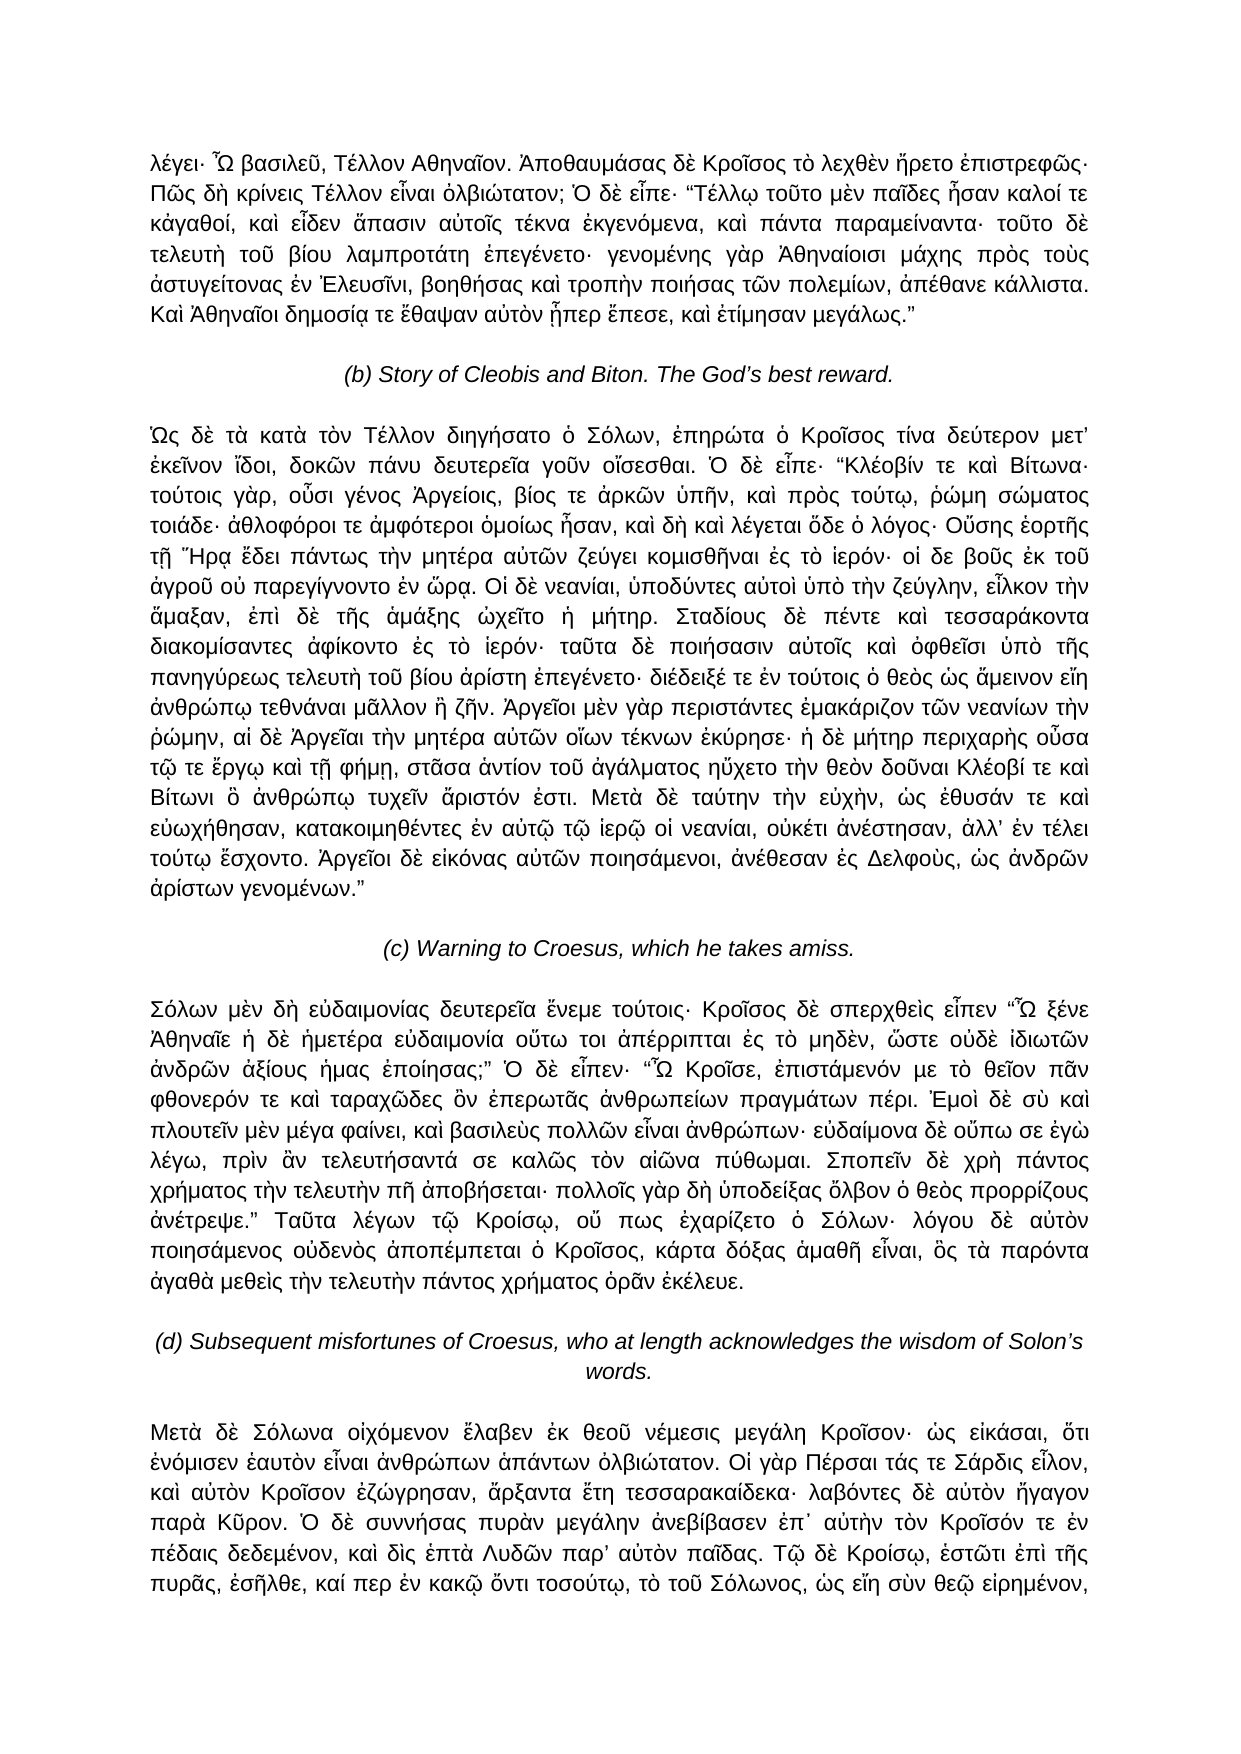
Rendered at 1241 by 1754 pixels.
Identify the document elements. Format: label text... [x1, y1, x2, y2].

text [150, 1419, 1090, 1596]
text Σόλων μὲν δὴ εὐδαιμονίας δευτερεῖα ἔνεμε τούτοις· Κροῖσος δὲ σπερχθεὶς εἶπεν “Ὦ ξένε Ἀθηναῖε ἡ δὲ ἡμετέρα εὐδαιμονία οὕτω τοι ἀπέρριπται ἐς τὸ μηδὲν, ὥστε οὐδὲ ἰδιωτῶν ἀνδρῶν ἀξίους ἡμας ἐποίησας;” Ὁ δὲ εἶπεν· “Ὦ Κροῖσε, ἐπιστάμενόν µε τὸ θεῖον πᾶν φθονερόν τε καὶ ταραχῶδες ὂν ἐπερωτᾶς ἀνθρωπείων πραγμάτων πέρι. Ἐμοὶ δὲ σὺ καὶ πλουτεῖν μὲν µέγα φαίνει, καὶ βασιλεὺς πολλῶν εἶναι ἀνθρώπων· εὐδαίμονα δὲ οὔπω σε ἐγὼ λέγω, πρὶν ἂν τελευτήσαντά σε καλῶς τὸν αἰῶνα πύθωμαι. Σποπεῖν δὲ χρὴ πάντος χρήματος τὴν τελευτὴν πῆ ἀποβήσεται· πολλοῖς γὰρ δὴ ὑποδείξας ὄλβον ὁ θεὸς προρρίζους ἀνέτρεψε.” Ταῦτα λέγων τῷ Κροίσῳ, οὔ πως ἐχαρίζετο ὁ Σόλων· λόγου δὲ αὐτὸν ποιησάµενος οὐδενὸς ἀποπέμπεται ὁ Κροῖσος, κάρτα δόξας ἁμαθῆ εἶναι, ὃς τὰ παρόντα ἀγαθὰ μεθεὶς τὴν τελευτὴν πάντος χρήµατος ὁρᾶν ἐκέλευε. [150, 996, 1090, 1294]
text (c) Warning to Croesus, which he takes amiss. [150, 935, 1090, 962]
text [150, 150, 1090, 327]
text (d) Subsequent misfortunes of Croesus, who at length acknowledges the wisdom of Solon’s words. [150, 1328, 1090, 1385]
text (b) Story of Cleobis and Biton. The God’s best reward. [150, 361, 1090, 388]
text Ὡς δὲ τὰ κατὰ τὸν Τέλλον διηγήσατο ὁ Σόλων, ἐπηρώτα ὁ Κροῖσος τίνα δεύτερον μετ’ ἐκεῖνον ἴδοι, δοκῶν πάνυ δευτερεῖα γοῦν οἴσεσθαι. Ὁ δὲ εἶπε· “Κλέοβίν τε καὶ Βίτωνα· τούτοις γὰρ, οὖσι γένος Ἀργείοις, βίος τε ἀρκῶν ὑπῆν, καὶ πρὸς τούτῳ, ῥώμη σώματος τοιάδε· ἀθλοφόροι τε ἀμφότεροι ὁμοίως ἦσαν, καὶ δὴ καὶ λέγεται ὅδε ὁ λόγος· Οὔσης ἑορτῆς τῇ Ἥρᾳ ἔδει πάντως τὴν μητέρα αὐτῶν ζεύγει κοµισθῆναι ἐς τὸ ἱερόν· οἱ δε βοῦς ἐκ τοῦ ἀγροῦ οὐ παρεγίγνοντο ἐν ὥρᾳ. Οἱ δὲ νεανίαι, ὑποδύντες αὐτοὶ ὑπὸ τὴν ζεύγλην, εἷλκον τὴν ἅμαξαν, ἐπὶ δὲ τῆς ἁμάξης ὠχεῖτο ἡ µήτηρ. Σταδίους δὲ πέντε καὶ τεσσαράκοντα διακομίσαντες ἀφίκοντο ἐς τὸ ἱερόν· ταῦτα δὲ ποιήσασιν αὐτοῖς καὶ ὀφθεῖσι ὑπὸ τῆς πανηγύρεως τελευτὴ τοῦ βίου ἀρίστη ἐπεγένετο· διέδειξέ τε ἐν τούτοις ὁ θεὸς ὡς ἄμεινον εἴη ἀνθρώπῳ τεθνάναι μᾶλλον ἢ ζῆν. Ἀργεῖοι μὲν γὰρ περιστάντες ἐμακάριζον τῶν νεανίων τὴν ῥώμην, αἱ δὲ Ἀργεῖαι τὴν μητέρα αὐτῶν οἵων τέκνων ἐκύρησε· ἡ δὲ µήτηρ περιχαρὴς οὖσα τῷ τε ἔργῳ καὶ τῇ φήμῃ, στᾶσα ἁντίον τοῦ ἀγάλματος ηὔχετο τὴν θεὸν δοῦναι Κλέοβί τε καὶ Βίτωνι ὃ ἀνθρώπῳ τυχεῖν ἄριστόν ἐστι. Μετὰ δὲ ταύτην τὴν εὐχὴν, ὡς ἐθυσάν τε καὶ εὐωχήθησαν, κατακοιµηθέντες ἐν αὐτῷ τῷ ἱερῷ οἱ νεανίαι, οὐκέτι ἀνέστησαν, ἀλλ’ ἐν τέλει τούτῳ ἔσχοντο. Ἀργεῖοι δὲ εἰκόνας αὐτῶν ποιησάµενοι, ἀνέθεσαν ἐς Δελφοὺς, ὡς ἀνδρῶν ἀρίστων γενοµένων.” [150, 422, 1090, 901]
